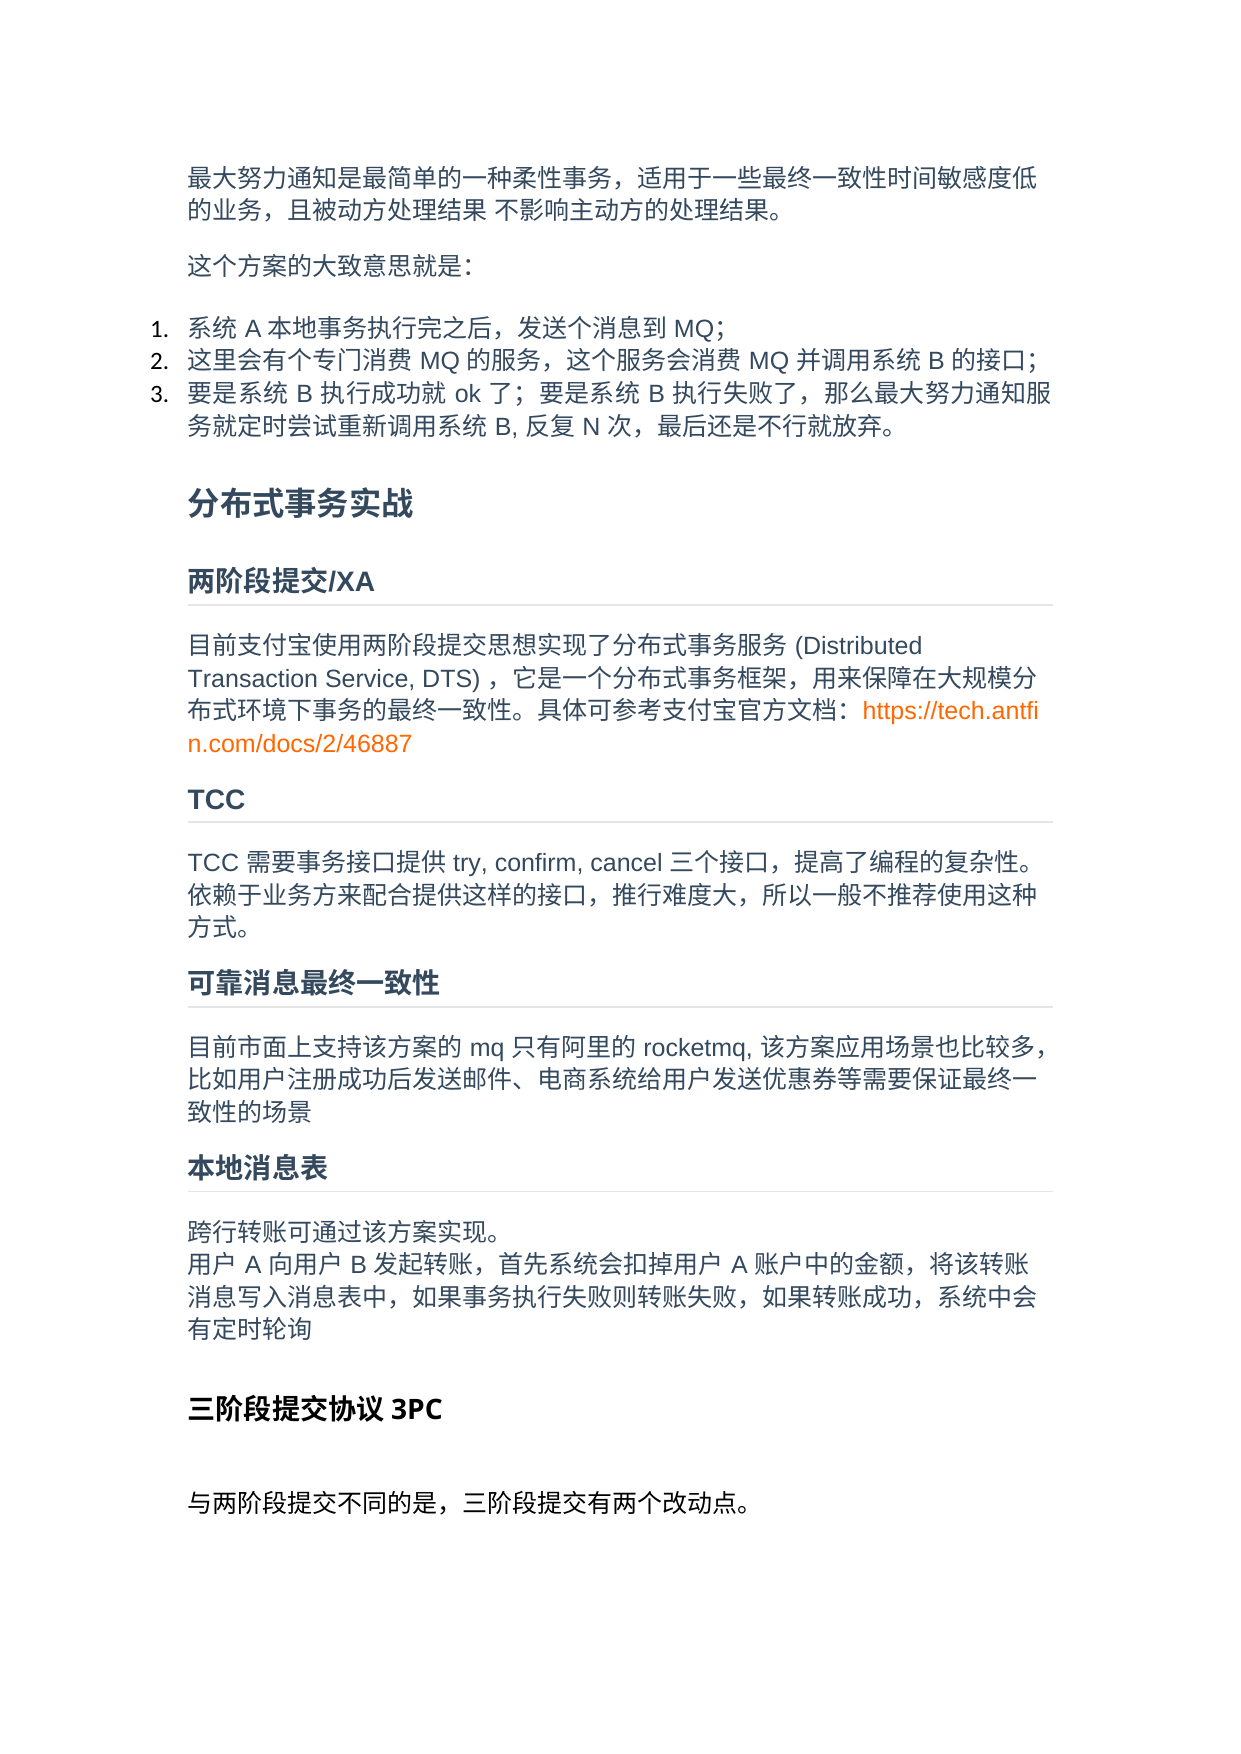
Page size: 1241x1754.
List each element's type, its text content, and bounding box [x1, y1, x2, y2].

subtitle 两阶段提交/XA [187, 565, 1053, 606]
text 目前市面上支持该方案的 mq 只有阿里的 rocketmq, 该方案应用场景也比较多，比如用户注册成功后发送邮件、电商系统给用户发送优惠券等需要保证最终一致性的场景 [187, 1031, 1053, 1128]
list 要是系统 B 执行成功就 ok 了；要是系统 B 执行失败了，那么最大努力通知服务就定时尝试重新调用系统 B, 反复 N 次，最后还是不行就放弃。 [150, 377, 1053, 442]
text 跨行转账可通过该方案实现。 用户 A 向用户 B 发起转账，首先系统会扣掉用户 A 账户中的金额，将该转账消息写入消息表中，如果事务执行失败则转账失败，如果转账成功，系统中会有定时轮询 [187, 1216, 1053, 1346]
subtitle 可靠消息最终一致性 [187, 967, 1053, 1008]
text 最大努力通知是最简单的一种柔性事务，适用于一些最终一致性时间敏感度低的业务，且被动方处理结果 不影响主动方的处理结果。 [187, 162, 1053, 227]
text 目前支付宝使用两阶段提交思想实现了分布式事务服务 (Distributed Transaction Service, DTS) ，它是一个分布式事务框架，用来保障在大规模分布式环境下事务的最终一致性。具体可参考支付宝官方文档：https://tech.antfin.com/docs/2/46887 [187, 629, 1053, 759]
text TCC 需要事务接口提供 try, confirm, cancel 三个接口，提高了编程的复杂性。依赖于业务方来配合提供这样的接口，推行难度大，所以一般不推荐使用这种方式。 [187, 846, 1053, 944]
text 与两阶段提交不同的是，三阶段提交有两个改动点。 [187, 1469, 1053, 1534]
subtitle 三阶段提交协议 3PC [187, 1375, 1053, 1440]
text 这个方案的大致意思就是： [187, 250, 1053, 283]
subtitle 分布式事务实战 [187, 471, 1053, 536]
list 系统 A 本地事务执行完之后，发送个消息到 MQ； [150, 312, 1053, 344]
list 这里会有个专门消费 MQ 的服务，这个服务会消费 MQ 并调用系统 B 的接口； [150, 344, 1053, 377]
subtitle 本地消息表 [187, 1152, 1053, 1192]
subtitle TCC [187, 783, 1053, 823]
